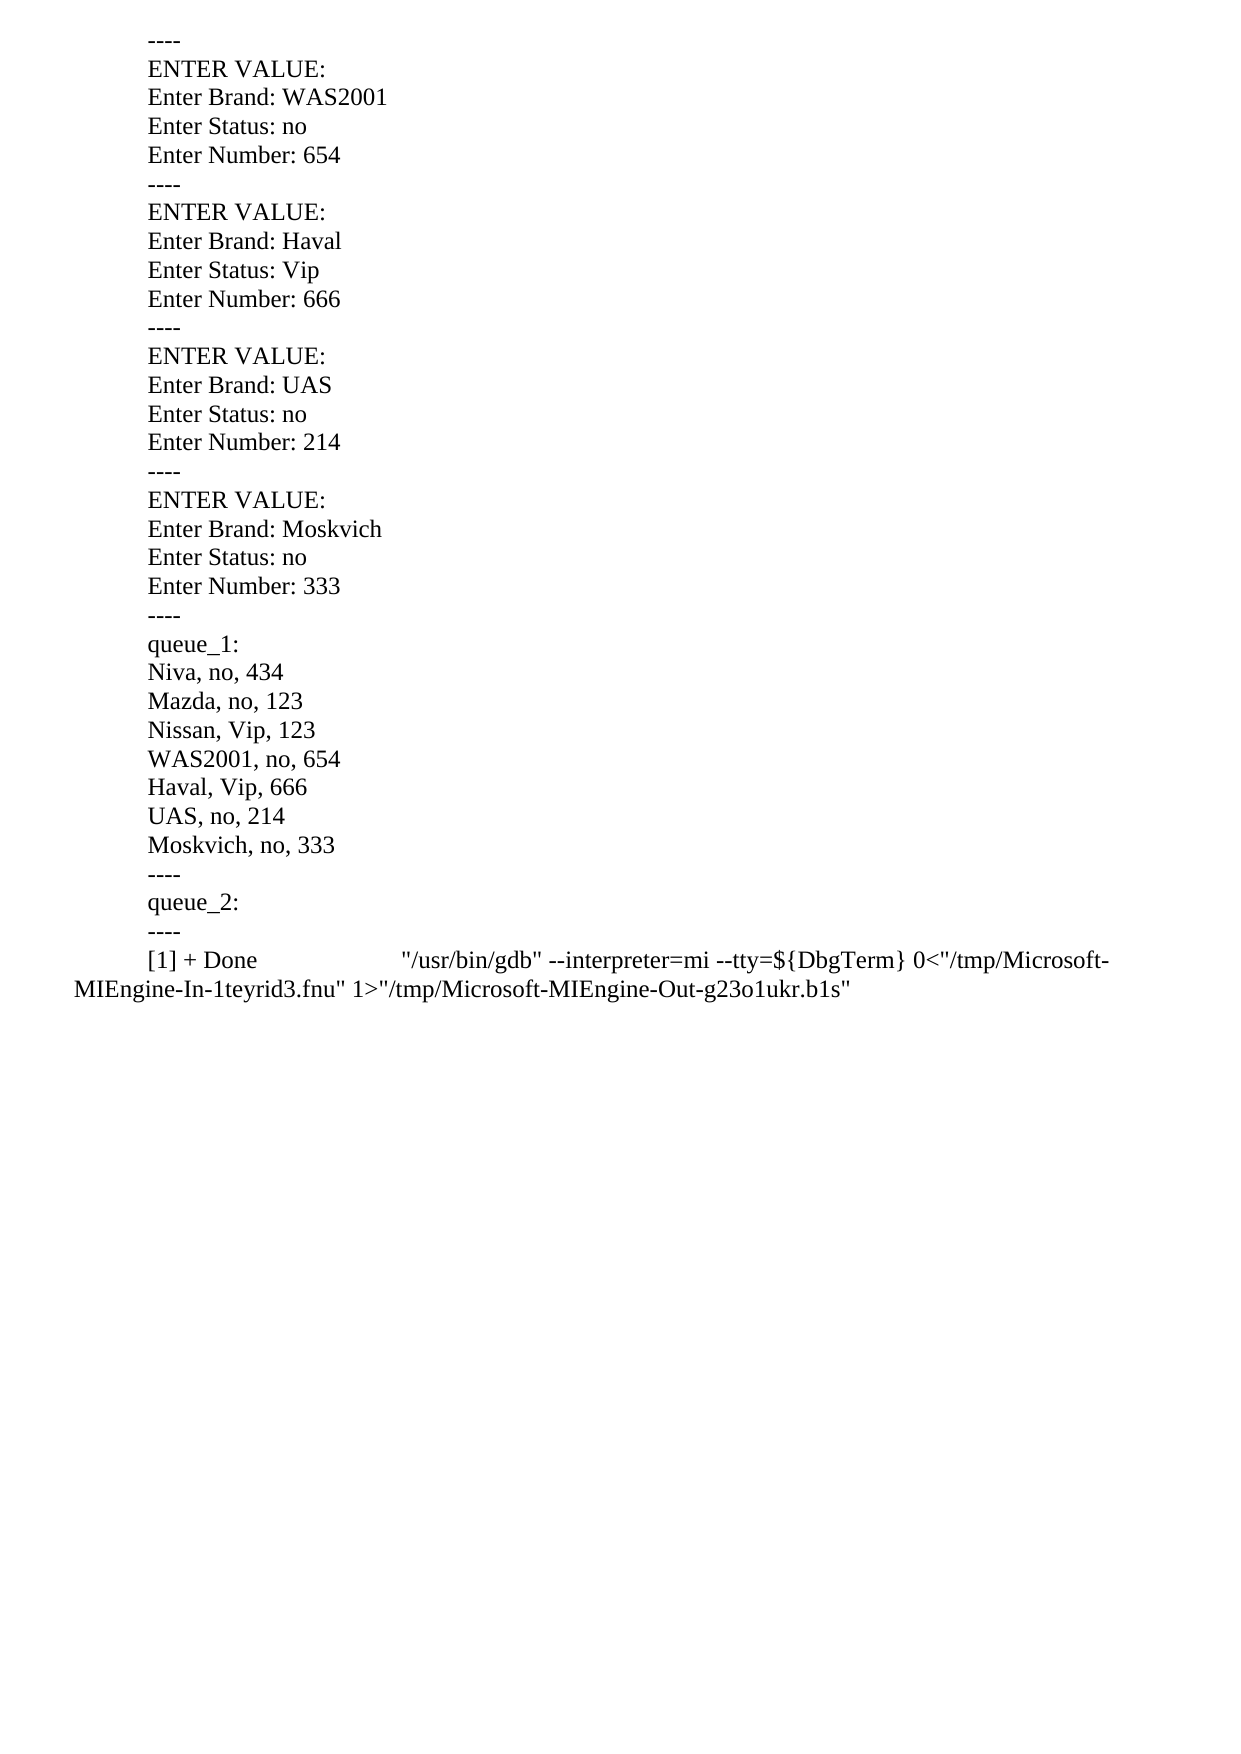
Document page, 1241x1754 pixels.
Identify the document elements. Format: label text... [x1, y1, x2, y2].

text queue_2: [74, 887, 1167, 916]
text ---- [74, 456, 1167, 485]
text WAS2001, no, 654 [74, 744, 1167, 772]
text Enter Status: no [74, 399, 1167, 427]
text Enter Brand: Haval [74, 226, 1167, 255]
text Enter Number: 333 [74, 571, 1167, 600]
text ---- [74, 169, 1167, 197]
text queue_1: [74, 629, 1167, 657]
text Enter Brand: Moskvich [74, 514, 1167, 542]
text Enter Status: no [74, 542, 1167, 571]
text Enter Brand: WAS2001 [74, 82, 1167, 111]
text ---- [74, 600, 1167, 629]
text ENTER VALUE: [74, 485, 1167, 514]
text ---- [74, 312, 1167, 341]
text ENTER VALUE: [74, 197, 1167, 226]
text [1] + Done "/usr/bin/gdb" --interpreter=mi --tty=${DbgTerm} 0<"/tmp/Microsoft-MIEngine-In-1teyrid3.fnu" 1>"/tmp/Microsoft-MIEngine-Out-g23o1ukr.b1s" [74, 945, 1167, 1002]
text Nissan, Vip, 123 [74, 715, 1167, 744]
text ---- [74, 916, 1167, 945]
text UAS, no, 214 [74, 801, 1167, 830]
text ---- [74, 25, 1167, 54]
text Enter Number: 654 [74, 140, 1167, 169]
text Enter Number: 666 [74, 284, 1167, 312]
text Enter Brand: UAS [74, 370, 1167, 399]
text Mazda, no, 123 [74, 686, 1167, 715]
text Enter Number: 214 [74, 427, 1167, 456]
text ---- [74, 859, 1167, 887]
text Enter Status: no [74, 111, 1167, 140]
text ENTER VALUE: [74, 341, 1167, 370]
text Moskvich, no, 333 [74, 830, 1167, 859]
text Haval, Vip, 666 [74, 772, 1167, 801]
text ENTER VALUE: [74, 54, 1167, 82]
text Enter Status: Vip [74, 255, 1167, 284]
text Niva, no, 434 [74, 657, 1167, 686]
